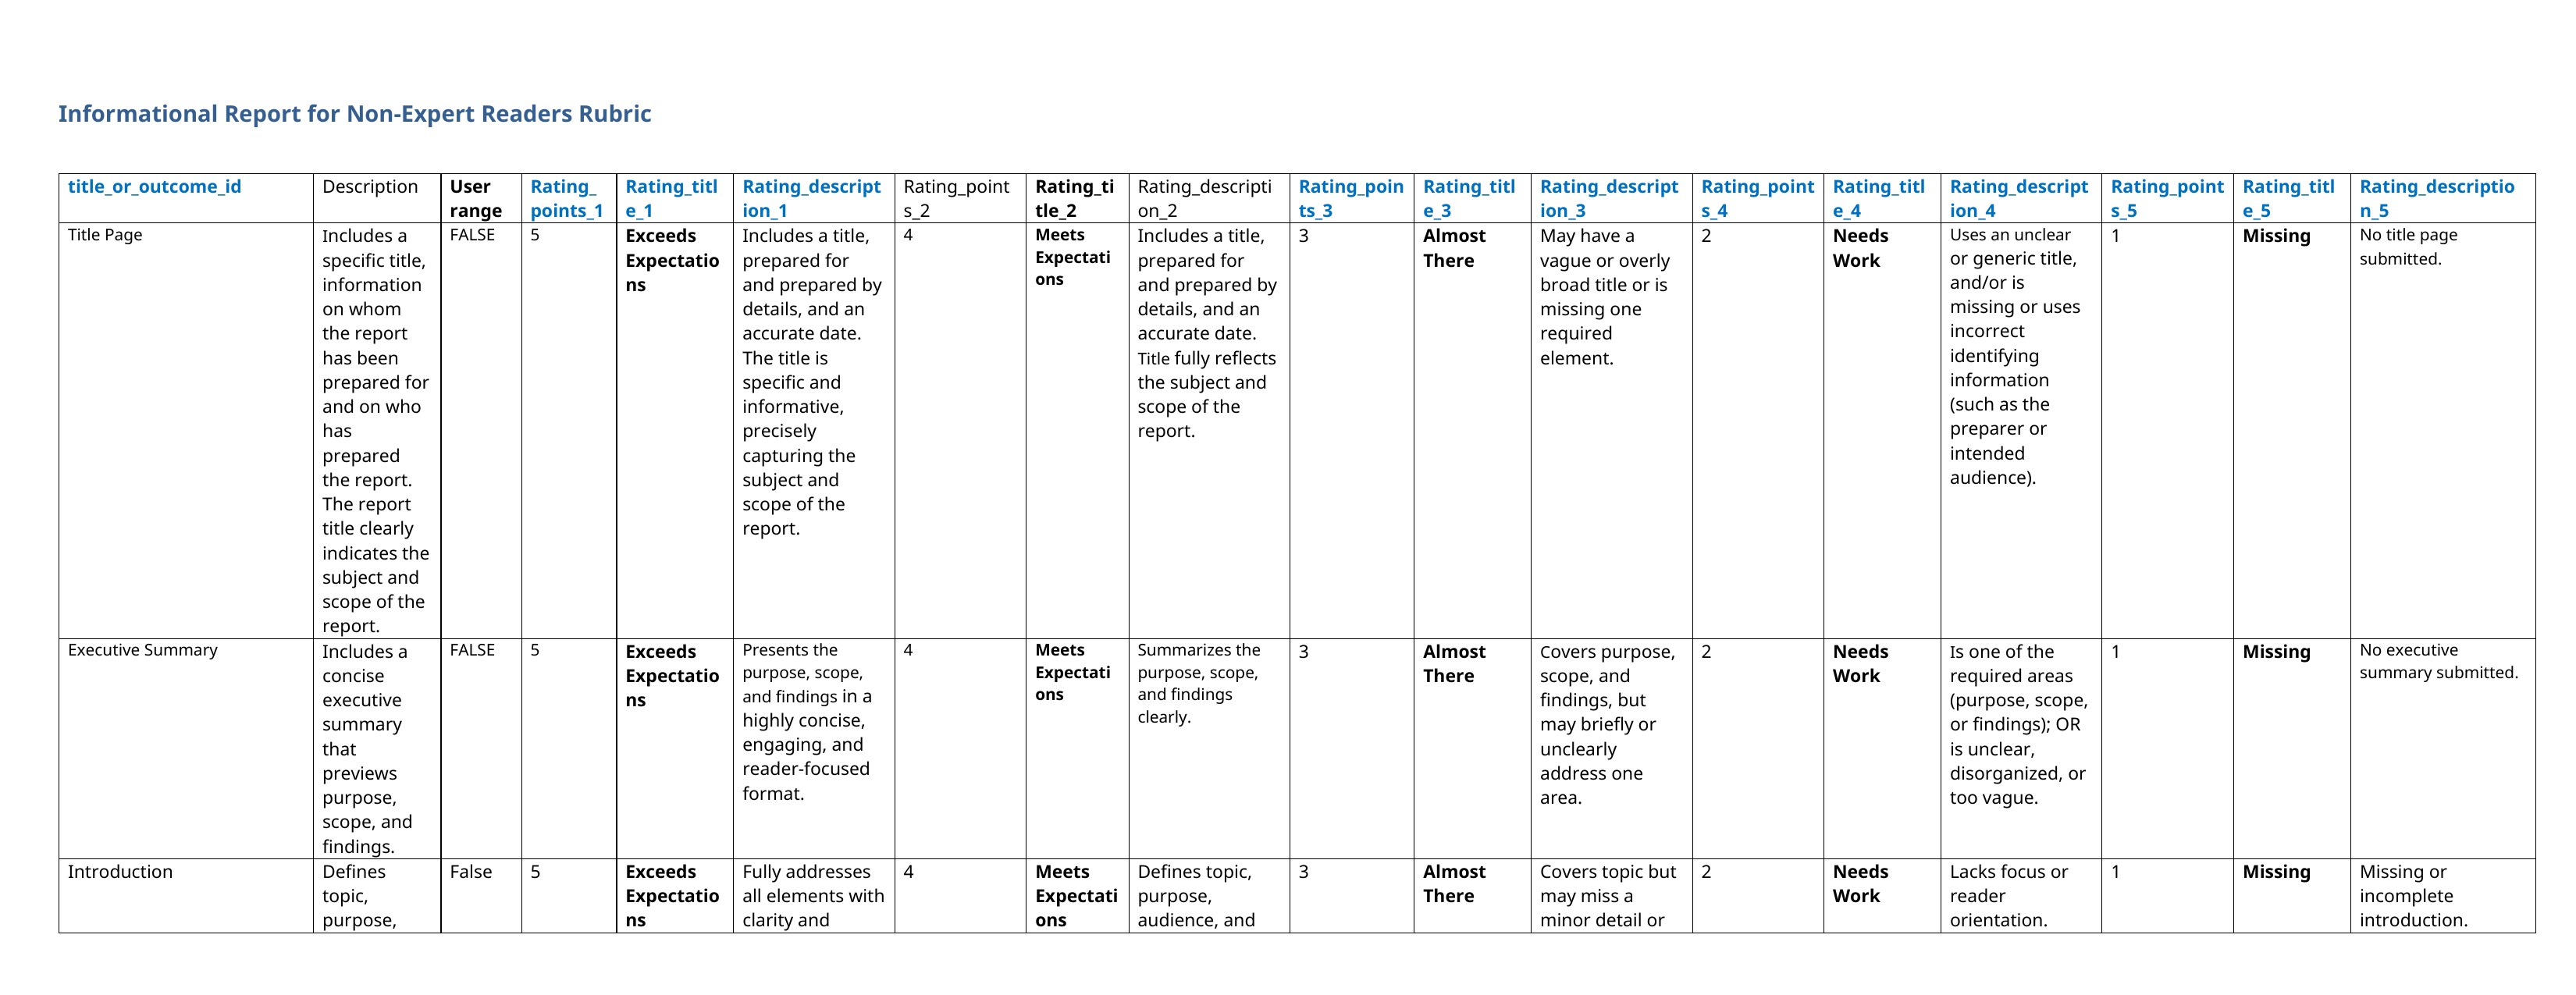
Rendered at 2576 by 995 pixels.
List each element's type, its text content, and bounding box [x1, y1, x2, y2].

table_cell 5 [522, 223, 616, 638]
table_cell Needs Work [1824, 639, 1941, 858]
table_cell Almost There [1414, 639, 1531, 858]
table_header Rating_description_5 [2351, 174, 2535, 222]
table_cell Includes a concise executive summary that previews purpose, scope, and findings. [314, 639, 440, 858]
table_cell 2 [1693, 859, 1823, 932]
table_cell 1 [2102, 639, 2233, 858]
table_header Rating_title_3 [1414, 174, 1531, 222]
table_cell 4 [895, 639, 1026, 858]
table_cell Almost There [1414, 859, 1531, 932]
table_cell Almost There [1414, 223, 1531, 638]
table_header Rating_description_3 [1532, 174, 1692, 222]
table_cell FALSE [442, 223, 521, 638]
table_header title_or_outcome_id [59, 174, 313, 222]
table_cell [734, 859, 895, 932]
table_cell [617, 859, 733, 932]
table_cell 1 [2102, 223, 2233, 638]
table_header Rating_title_2 [1026, 174, 1129, 222]
table_header Rating_points_4 [1693, 174, 1823, 222]
table_header Rating_description_4 [1941, 174, 2101, 222]
table_cell 2 [1693, 223, 1823, 638]
table_cell Summarizes the purpose, scope, and findings clearly. [1130, 639, 1290, 858]
table_cell No title page submitted. [2351, 223, 2535, 638]
table_cell 2 [1693, 639, 1823, 858]
table_cell Meets Expectations [1026, 223, 1129, 638]
table_cell Presents the purpose, scope, and findings in a highly concise, engaging, and reader-focused format. [734, 639, 895, 858]
table_header Rating_title_5 [2234, 174, 2350, 222]
table_header User range [442, 174, 521, 222]
table_cell Includes a title, prepared for and prepared by details, and an accurate date. Title fully reflects the subject and scope of the report. [1130, 223, 1290, 638]
table_header Rating_points_3 [1290, 174, 1414, 222]
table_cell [314, 859, 440, 932]
table_cell 5 [522, 859, 616, 932]
table_header Rating_points_5 [2102, 174, 2233, 222]
table_cell Includes a title, prepared for and prepared by details, and an accurate date. The title is specific and informative, precisely capturing the subject and scope of the report. [734, 223, 895, 638]
table_cell Missing [2234, 859, 2350, 932]
table_header Rating_title_4 [1824, 174, 1941, 222]
table_cell May have a vague or overly broad title or is missing one required element. [1532, 223, 1692, 638]
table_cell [2351, 859, 2535, 932]
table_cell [1532, 859, 1692, 932]
table_cell Executive Summary [59, 639, 313, 858]
table_cell FALSE [442, 639, 521, 858]
table_cell 3 [1290, 859, 1414, 932]
table_cell False [442, 859, 521, 932]
table_header Rating_description_1 [734, 174, 895, 222]
table_header Rating_points_2 [895, 174, 1026, 222]
table_header Rating_description_2 [1130, 174, 1290, 222]
table_header Rating_title_1 [617, 174, 733, 222]
table_cell 5 [522, 639, 616, 858]
table_cell Meets Expectations [1026, 859, 1129, 932]
table_header Description [314, 174, 440, 222]
table_cell 4 [895, 859, 1026, 932]
table_cell Meets Expectations [1026, 639, 1129, 858]
table_cell Needs Work [1824, 223, 1941, 638]
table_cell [1130, 859, 1290, 932]
table_header Rating_points_1 [522, 174, 616, 222]
table_cell Includes a specific title, information on whom the report has been prepared for and on who has prepared the report. The report title clearly indicates the subject and scope of the report. [314, 223, 440, 638]
table_cell Introduction [59, 859, 313, 932]
table_cell Missing [2234, 639, 2350, 858]
table_cell 3 [1290, 639, 1414, 858]
table_cell Is one of the required areas (purpose, scope, or findings); OR is unclear, disorganized, or too vague. [1941, 639, 2101, 858]
table_cell Missing [2234, 223, 2350, 638]
table_cell 3 [1290, 223, 1414, 638]
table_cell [1941, 859, 2101, 932]
table_cell 1 [2102, 859, 2233, 932]
table_cell Needs Work [1824, 859, 1941, 932]
table_cell Title Page [59, 223, 313, 638]
table_cell Exceeds Expectations [617, 223, 733, 638]
table_cell Exceeds Expectations [617, 639, 733, 858]
table_cell Uses an unclear or generic title, and/or is missing or uses incorrect identifying information (such as the preparer or intended audience). [1941, 223, 2101, 638]
table_cell No executive summary submitted. [2351, 639, 2535, 858]
subtitle Informational Report for Non-Expert Readers Rubric [59, 98, 2517, 129]
table_cell Covers purpose, scope, and findings, but may briefly or unclearly address one area. [1532, 639, 1692, 858]
table_cell 4 [895, 223, 1026, 638]
